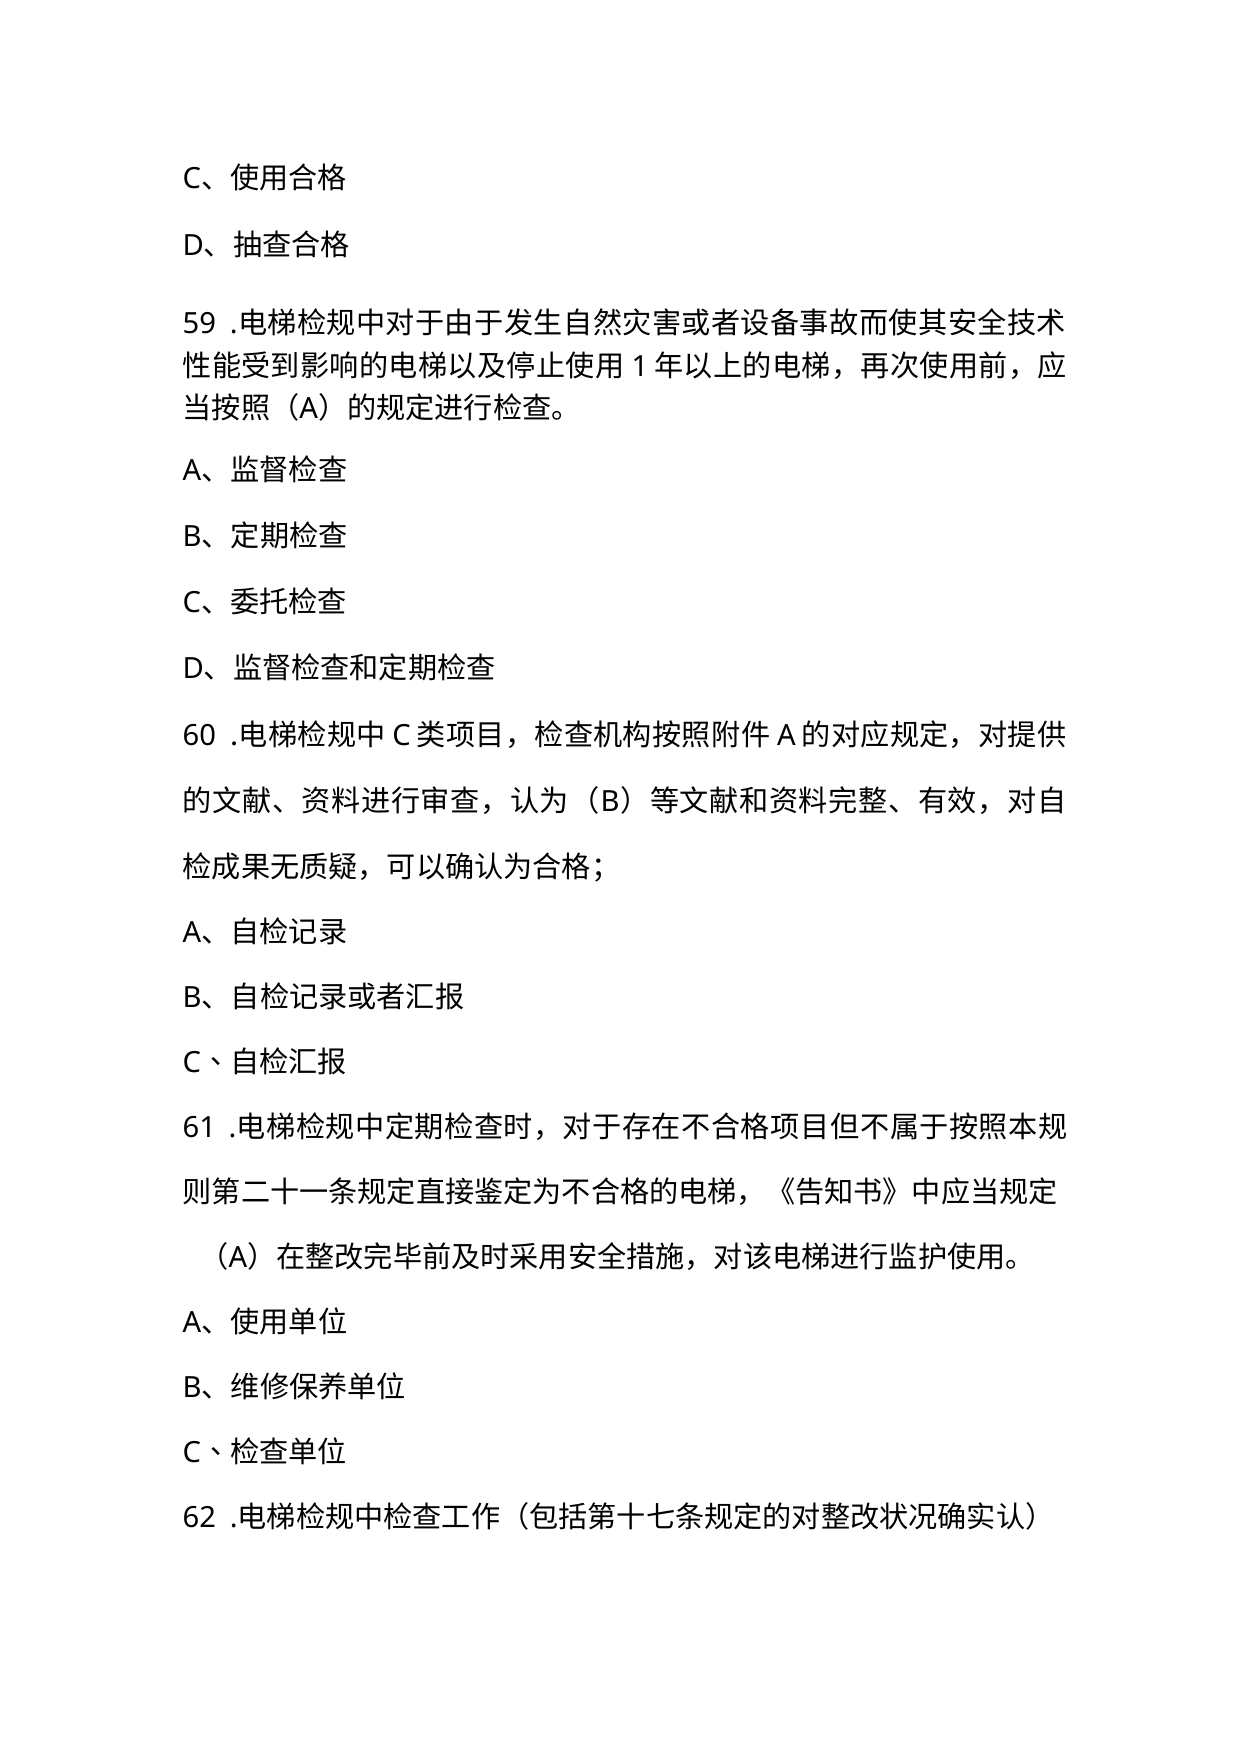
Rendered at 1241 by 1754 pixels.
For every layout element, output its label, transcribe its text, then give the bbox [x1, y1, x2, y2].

text B、定期检查 [182, 493, 1067, 559]
list .电梯检规中C类项目，检查机构按照附件A的对应规定，对提供的文献、资料进行审查，认为（B）等文献和资料完整、有效，对自检成果无质疑，可以确认为合格； [182, 692, 1067, 891]
text （A）在整改完毕前及时采用安全措施，对该电梯进行监护使用。 [182, 1216, 1067, 1281]
text B、自检记录或者汇报 [182, 956, 1067, 1021]
text A、监督检查 [182, 427, 1067, 493]
text A、自检记录 [182, 891, 1067, 956]
text D、抽查合格 [182, 202, 1067, 268]
text A、使用单位 [182, 1281, 1067, 1346]
text C、检查单位 [182, 1411, 1067, 1476]
list .电梯检规中对于由于发生自然灾害或者设备事故而使其安全技术性能受到影响的电梯以及停止使用1年以上的电梯，再次使用前，应当按照（A）的规定进行检查。 [182, 300, 1067, 427]
text B、维修保养单位 [182, 1346, 1067, 1411]
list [182, 1476, 1067, 1541]
text C、自检汇报 [182, 1021, 1067, 1086]
text D、监督检查和定期检查 [182, 626, 1067, 692]
text C、使用合格 [182, 136, 1067, 202]
list .电梯检规中定期检查时，对于存在不合格项目但不属于按照本规则第二十一条规定直接鉴定为不合格的电梯，《告知书》中应当规定 [182, 1086, 1067, 1216]
text C、委托检查 [182, 559, 1067, 626]
